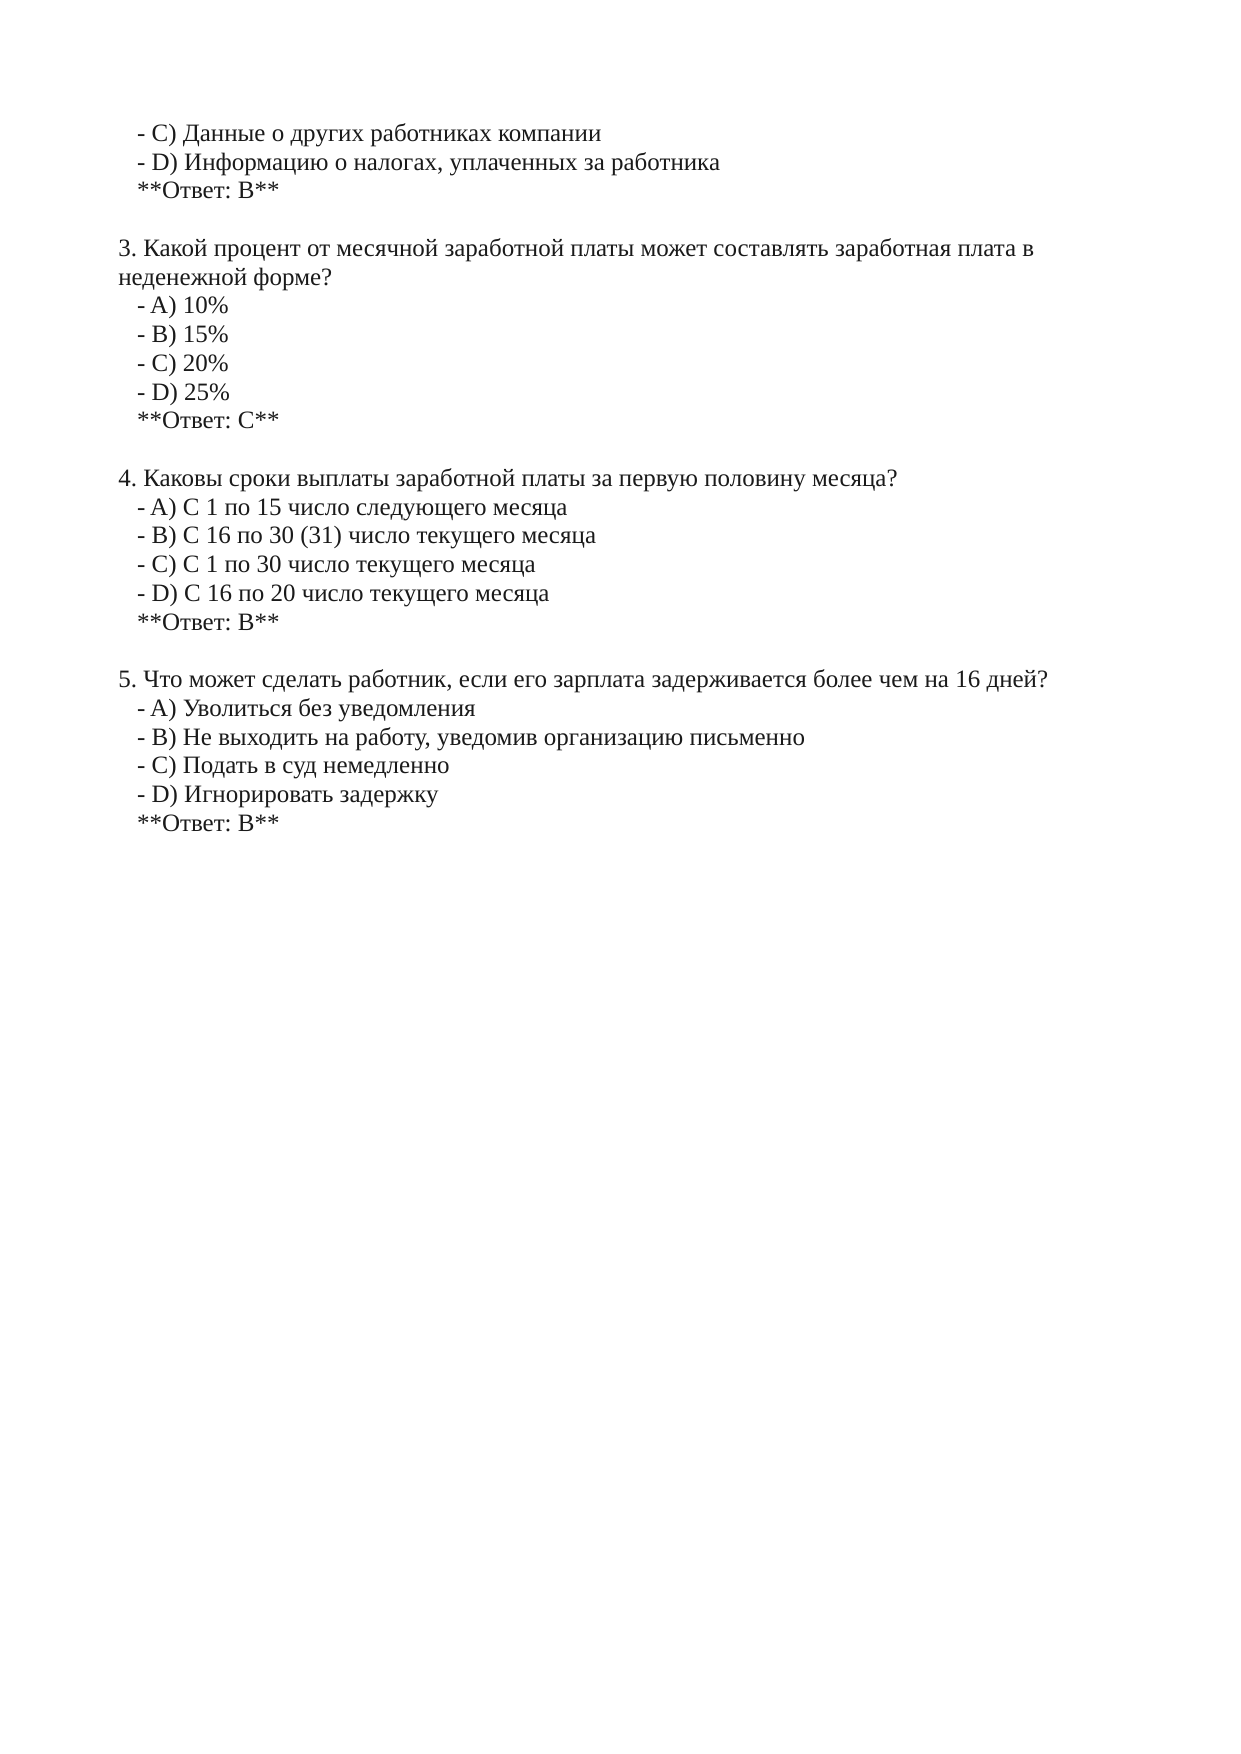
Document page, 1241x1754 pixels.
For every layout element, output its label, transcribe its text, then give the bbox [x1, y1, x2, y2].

text - D) 25% [118, 377, 1122, 406]
text 4. Каковы сроки выплаты заработной платы за первую половину месяца? [118, 463, 1122, 492]
text - B) Не выходить на работу, уведомив организацию письменно [118, 722, 1122, 751]
text - B) С 16 по 30 (31) число текущего месяца [118, 521, 1122, 549]
text - D) Игнорировать задержку [118, 779, 1122, 808]
text - D) С 16 по 20 число текущего месяца [118, 578, 1122, 607]
text - C) С 1 по 30 число текущего месяца [118, 549, 1122, 578]
text - A) Уволиться без уведомления [118, 693, 1122, 722]
text - C) 20% [118, 348, 1122, 377]
text 3. Какой процент от месячной заработной платы может составлять заработная плата в неденежной форме? [118, 233, 1122, 291]
text - C) Данные о других работниках компании [118, 118, 1122, 147]
text - C) Подать в суд немедленно [118, 751, 1122, 779]
text **Ответ: C** [118, 406, 1122, 434]
text - D) Информацию о налогах, уплаченных за работника [118, 147, 1122, 176]
text **Ответ: B** [118, 808, 1122, 837]
text **Ответ: B** [118, 176, 1122, 204]
text - B) 15% [118, 319, 1122, 348]
text 5. Что может сделать работник, если его зарплата задерживается более чем на 16 дней? [118, 664, 1122, 693]
text - A) С 1 по 15 число следующего месяца [118, 492, 1122, 521]
text **Ответ: B** [118, 607, 1122, 636]
text - A) 10% [118, 291, 1122, 319]
